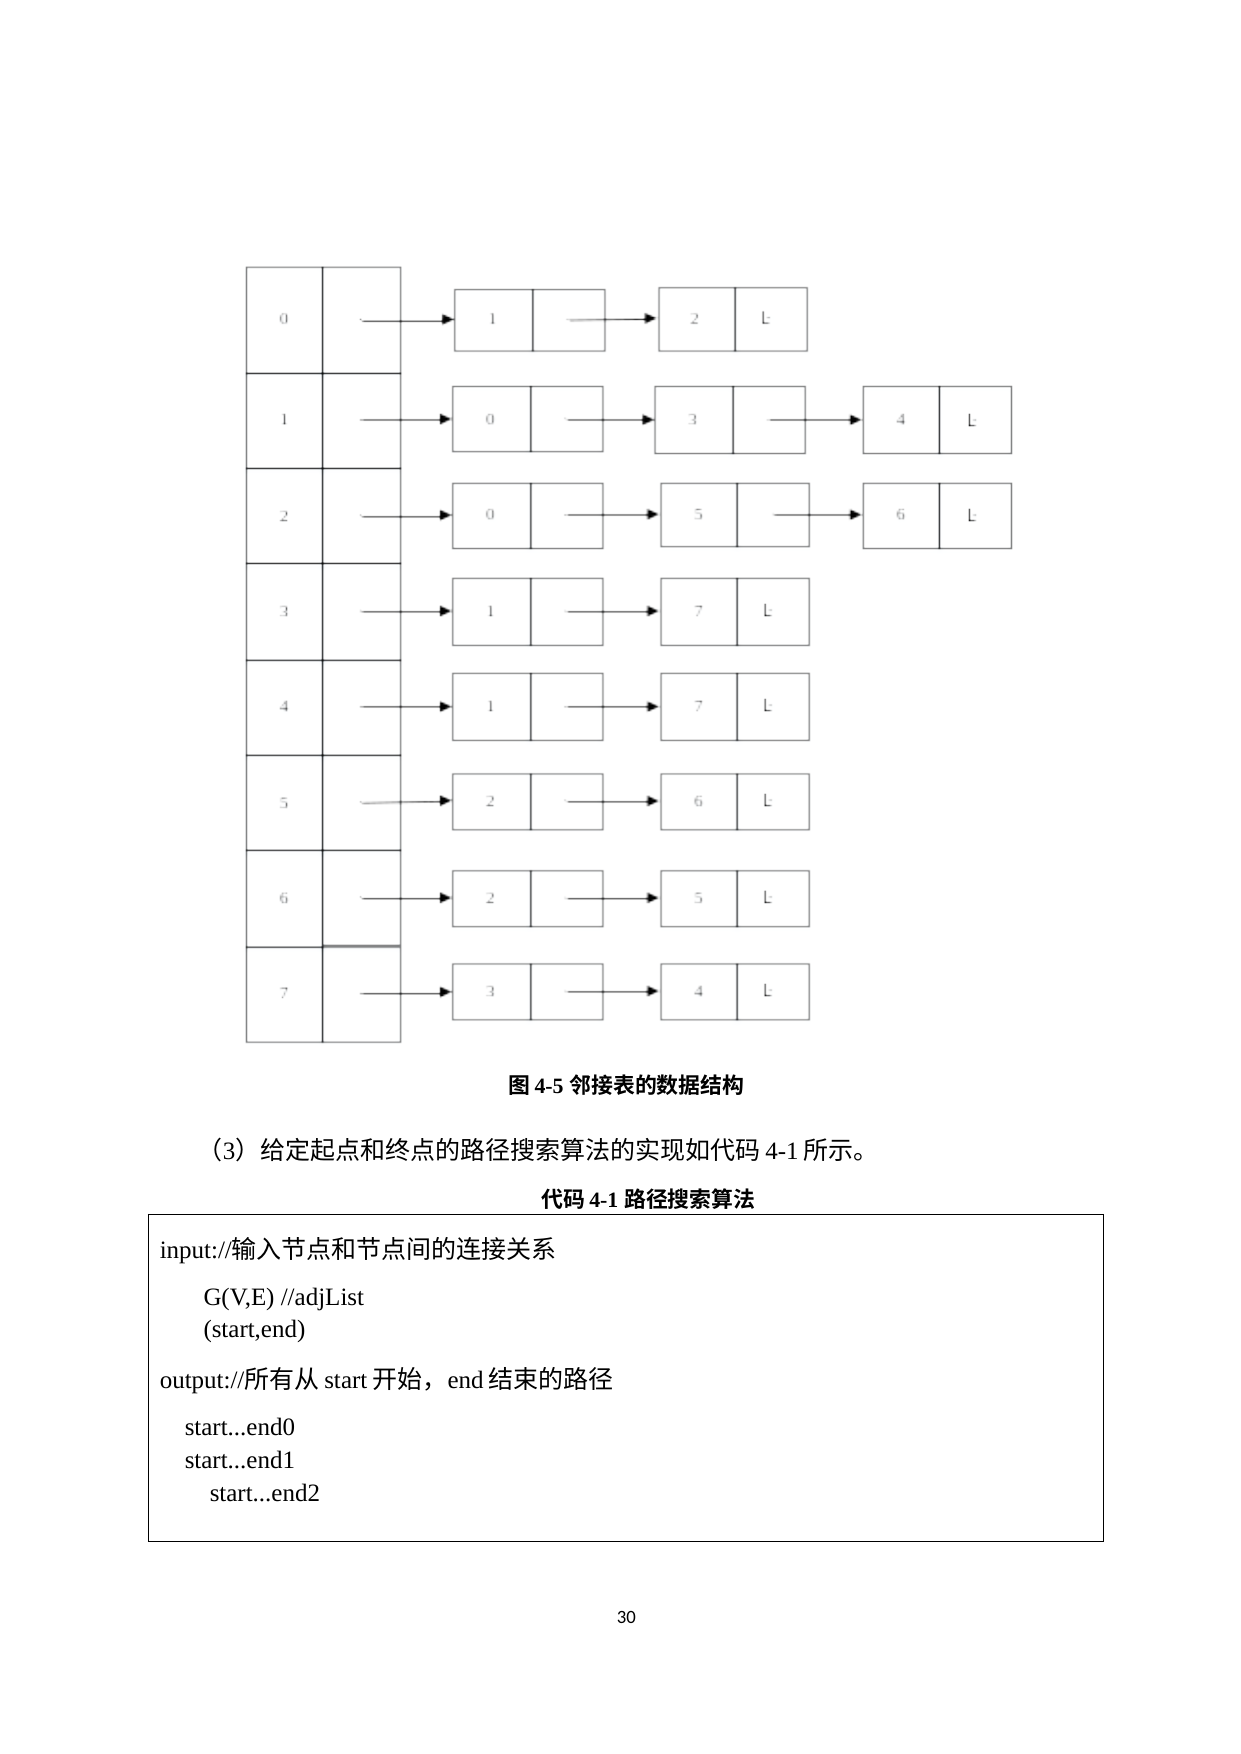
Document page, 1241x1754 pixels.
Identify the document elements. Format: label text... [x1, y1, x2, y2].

text （3）给定起点和终点的路径搜索算法的实现如代码4-1所示。 [148, 1116, 1104, 1181]
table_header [149, 1215, 1103, 1541]
text 代码4-1 路径搜索算法 [148, 1181, 1104, 1214]
text 图4-5 邻接表的数据结构 [148, 1067, 1104, 1100]
